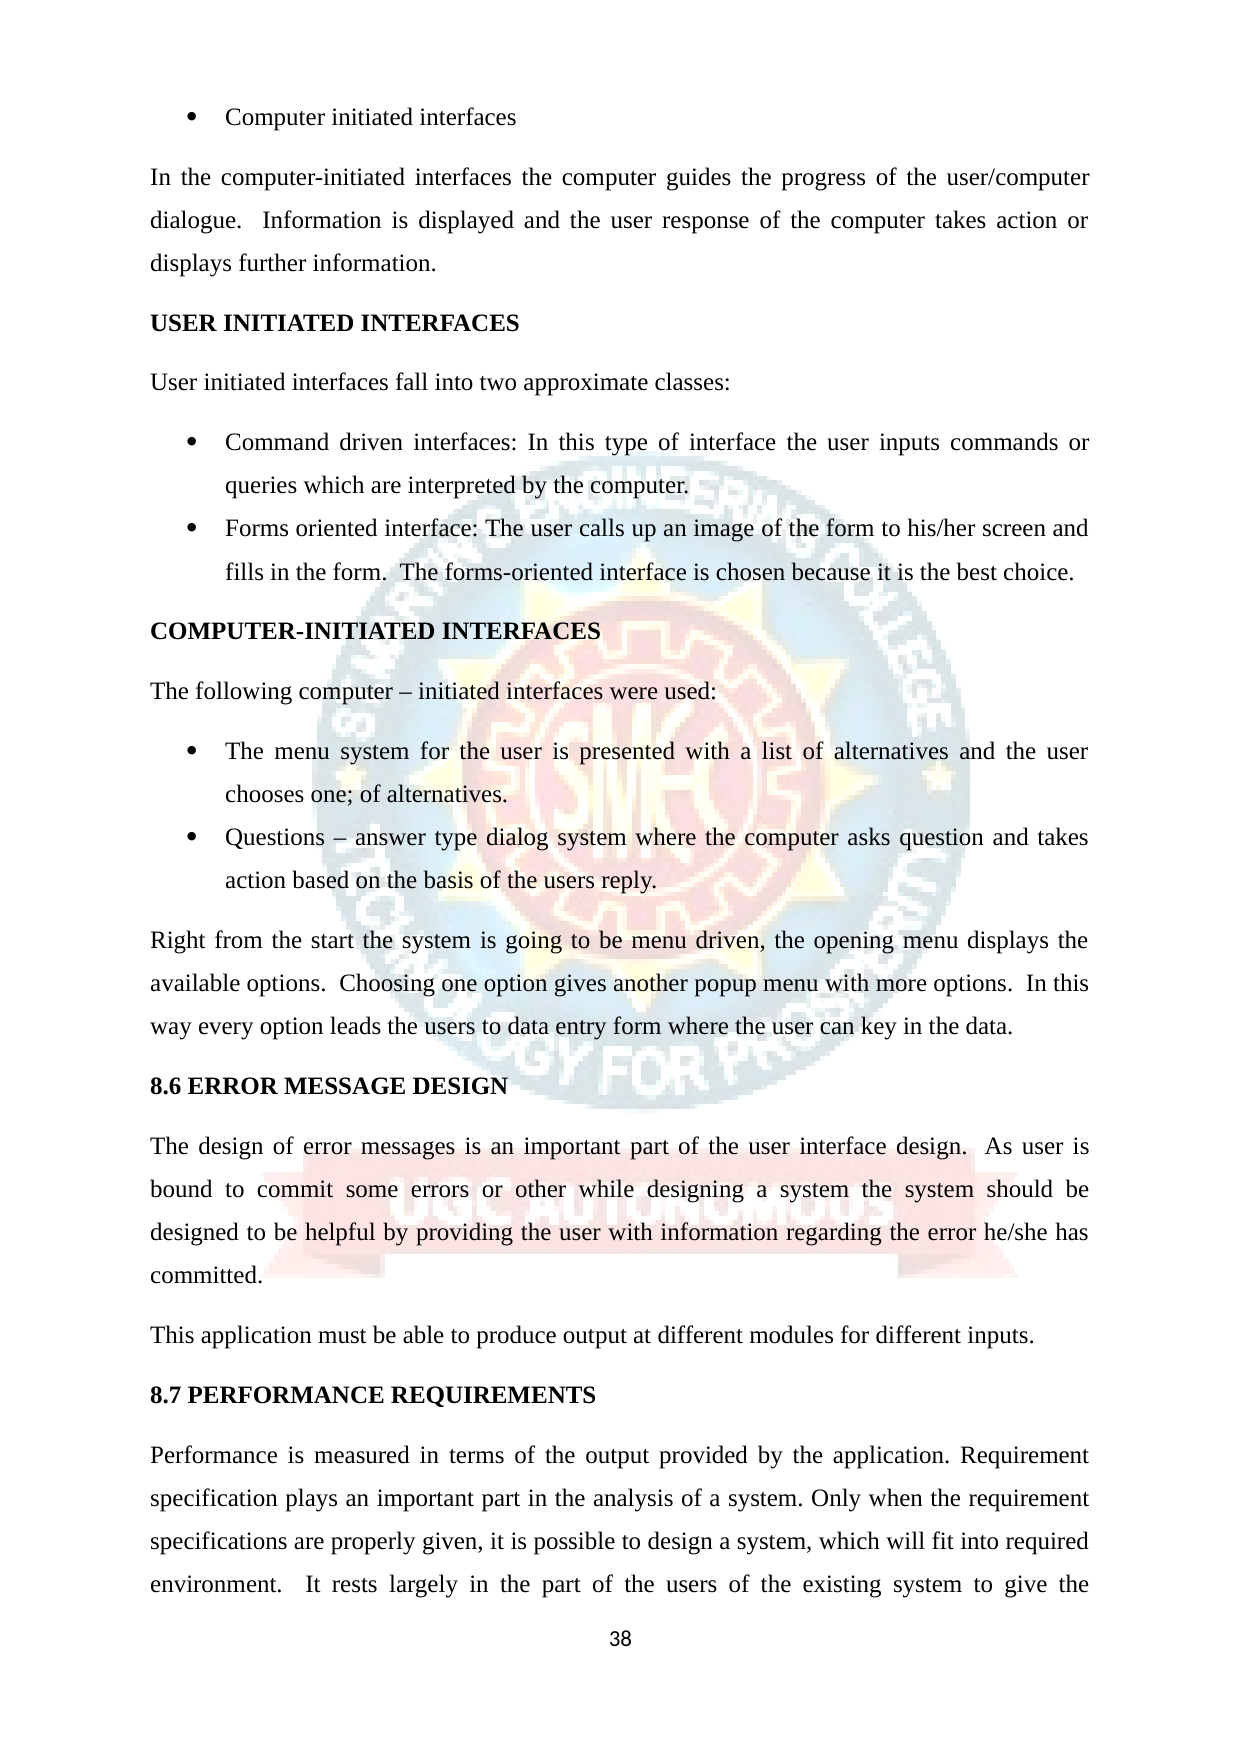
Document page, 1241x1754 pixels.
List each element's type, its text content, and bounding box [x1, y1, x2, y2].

text 8.7 PERFORMANCE REQUIREMENTS [150, 1380, 1090, 1409]
text The design of error messages is an important part of the user interface design. As user is bound to commit some errors or other while designing a system the system should be designed to be helpful by providing the user with information regarding the error he/she has committed. [150, 1131, 1090, 1289]
text The following computer – initiated interfaces were used: [150, 676, 1090, 705]
list The menu system for the user is presented with a list of alternatives and the user chooses one; of alternatives. [187, 736, 1090, 808]
list Forms oriented interface: The user calls up an image of the form to his/her screen and fills in the form. The forms-oriented interface is chosen because it is the best choice. [187, 513, 1090, 585]
text 8.6 ERROR MESSAGE DESIGN [150, 1071, 1090, 1100]
list Command driven interfaces: In this type of interface the user inputs commands or queries which are interpreted by the computer. [187, 427, 1090, 499]
list Questions – answer type dialog system where the computer asks question and takes action based on the basis of the users reply. [187, 822, 1090, 894]
text This application must be able to produce output at different modules for different inputs. [150, 1320, 1090, 1349]
text Right from the start the system is going to be menu driven, the opening menu displays the available options. Choosing one option gives another popup menu with more options. In this way every option leads the users to data entry form where the user can key in the data. [150, 925, 1090, 1040]
text In the computer-initiated interfaces the computer guides the progress of the user/computer dialogue. Information is displayed and the user response of the computer takes action or displays further information. [150, 162, 1090, 277]
text COMPUTER-INITIATED INTERFACES [150, 616, 1090, 645]
text User initiated interfaces fall into two approximate classes: [150, 367, 1090, 396]
list Computer initiated interfaces [187, 102, 1090, 131]
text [150, 1440, 1090, 1598]
text USER INITIATED INTERFACES [150, 308, 1090, 336]
